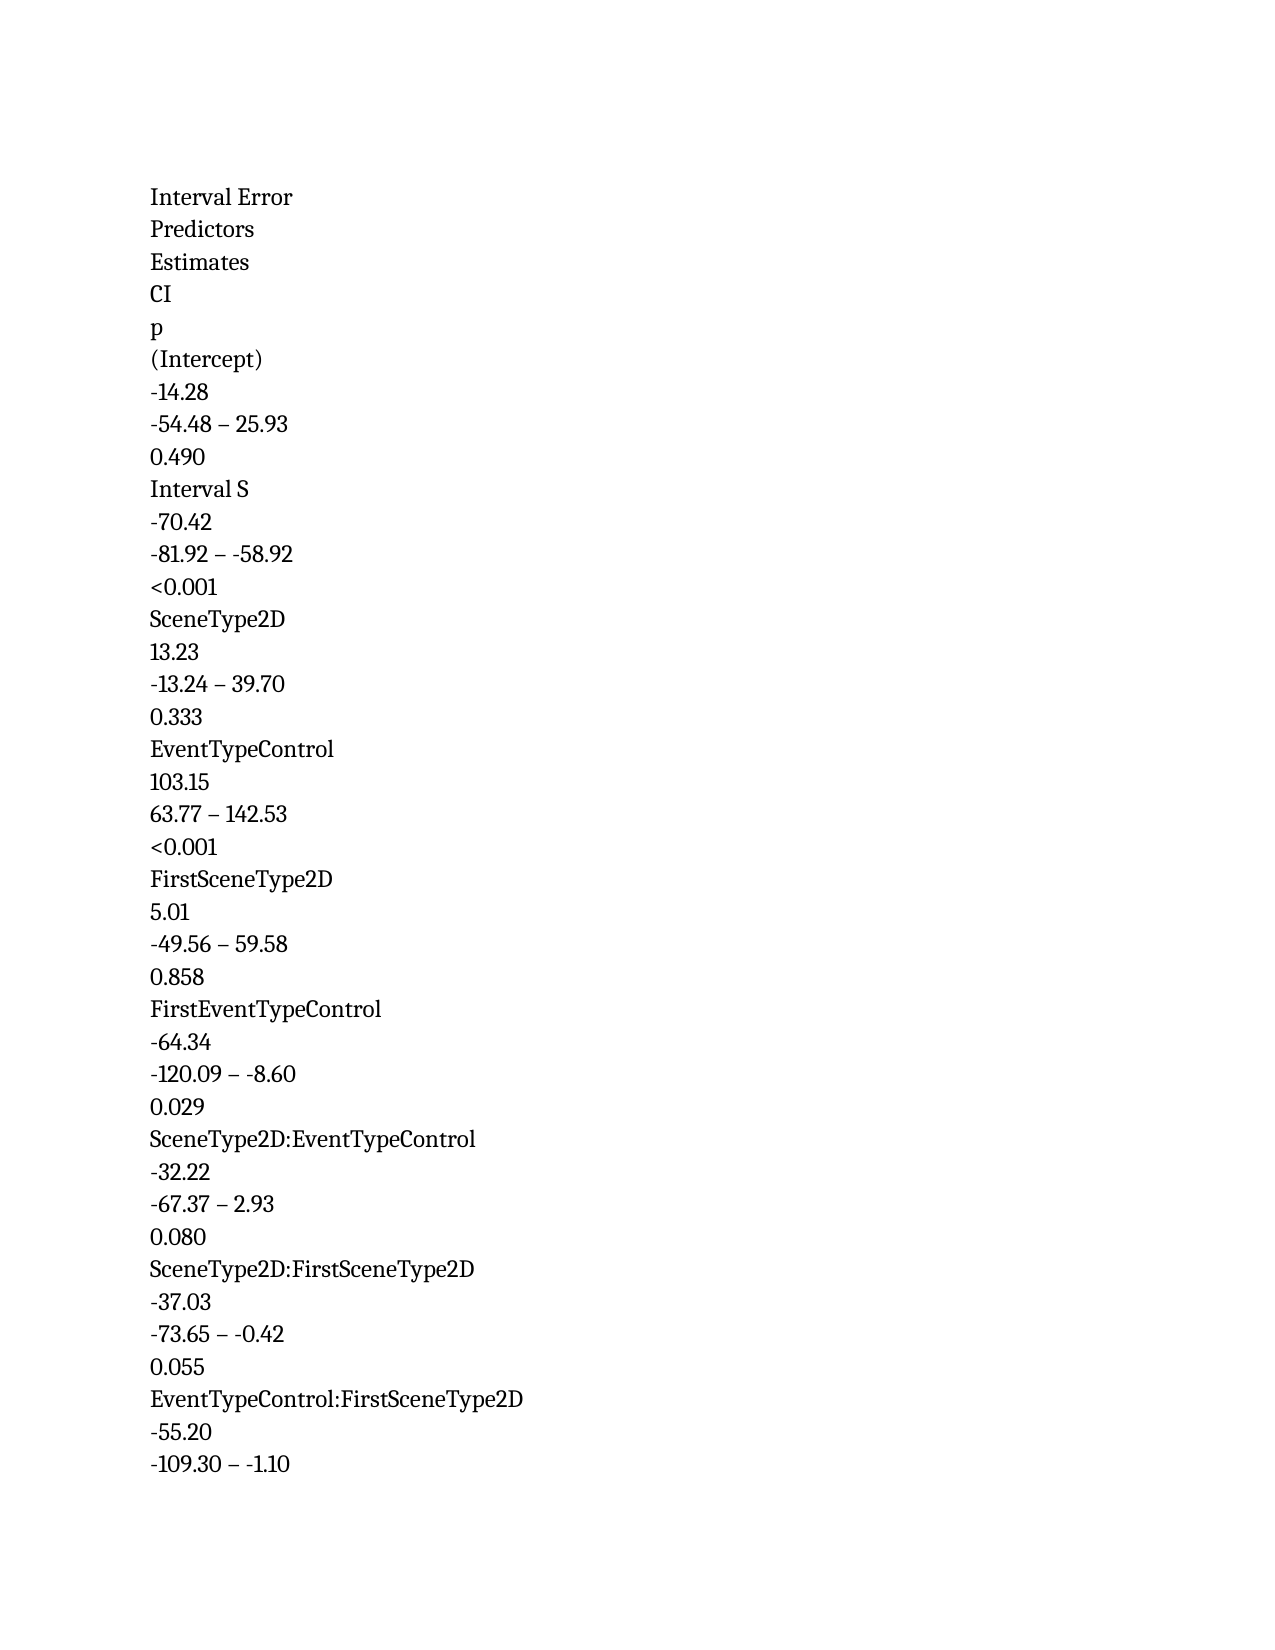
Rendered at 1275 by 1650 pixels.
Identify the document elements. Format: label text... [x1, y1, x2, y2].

text <0.001 [150, 572, 1125, 601]
text FirstEventTypeControl [150, 995, 1125, 1024]
text p [150, 312, 1125, 341]
text 0.333 [150, 702, 1125, 731]
text Estimates [150, 247, 1125, 276]
text <0.001 [150, 832, 1125, 861]
text -55.20 [150, 1417, 1125, 1446]
text -67.37 – 2.93 [150, 1190, 1125, 1219]
text -73.65 – -0.42 [150, 1320, 1125, 1349]
text -32.22 [150, 1157, 1125, 1186]
text -49.56 – 59.58 [150, 930, 1125, 959]
text -13.24 – 39.70 [150, 670, 1125, 699]
text SceneType2D:EventTypeControl [150, 1125, 1125, 1154]
text -14.28 [150, 377, 1125, 406]
text 0.055 [150, 1352, 1125, 1381]
text (Intercept) [150, 345, 1125, 374]
text -37.03 [150, 1287, 1125, 1316]
text -64.34 [150, 1027, 1125, 1056]
text 5.01 [150, 897, 1125, 926]
text EventTypeControl [150, 735, 1125, 764]
text SceneType2D:FirstSceneType2D [150, 1255, 1125, 1284]
text -54.48 – 25.93 [150, 410, 1125, 439]
text EventTypeControl:FirstSceneType2D [150, 1385, 1125, 1414]
text -81.92 – -58.92 [150, 540, 1125, 569]
text 0.080 [150, 1222, 1125, 1251]
text -70.42 [150, 507, 1125, 536]
text Interval S [150, 475, 1125, 504]
text FirstSceneType2D [150, 865, 1125, 894]
text 63.77 – 142.53 [150, 800, 1125, 829]
text SceneType2D [150, 605, 1125, 634]
text 0.029 [150, 1092, 1125, 1121]
text 0.490 [150, 442, 1125, 471]
text 13.23 [150, 637, 1125, 666]
text Predictors [150, 215, 1125, 244]
text 103.15 [150, 767, 1125, 796]
text -109.30 – -1.10 [150, 1450, 1125, 1479]
text Interval Error [150, 182, 1125, 211]
text -120.09 – -8.60 [150, 1060, 1125, 1089]
text CI [150, 280, 1125, 309]
text 0.858 [150, 962, 1125, 991]
